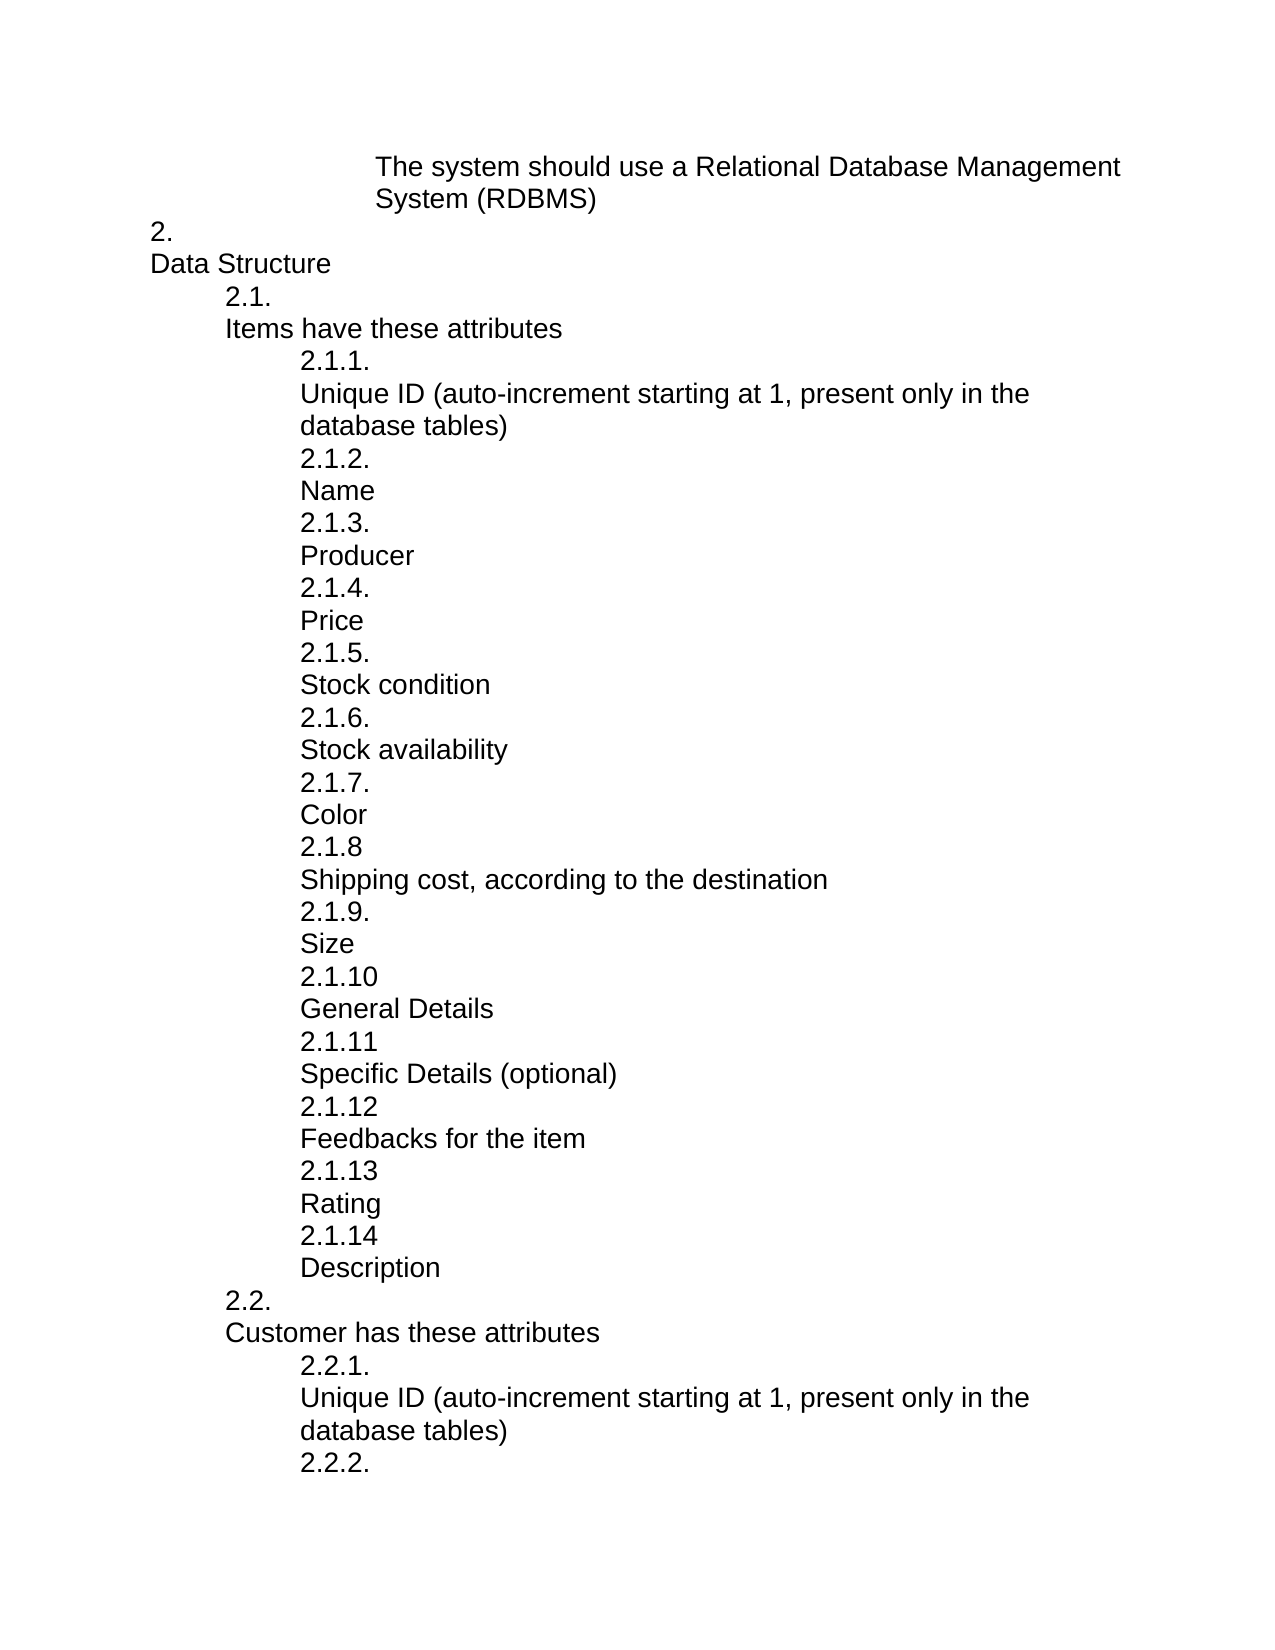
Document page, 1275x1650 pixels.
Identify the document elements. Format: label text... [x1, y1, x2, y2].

text Customer has these attributes [225, 1316, 1125, 1349]
text Rating [300, 1187, 1125, 1219]
text Unique ID (auto-increment starting at 1, present only in the database tables) [300, 377, 1125, 442]
text 2.1.8 [300, 830, 1125, 863]
text Name [300, 474, 1125, 506]
text Description [300, 1251, 1125, 1284]
text 2.1.2. [300, 442, 1125, 474]
text Size [300, 927, 1125, 960]
text 2.1.1. [300, 344, 1125, 377]
text General Details [300, 992, 1125, 1025]
text 2.2.2. [300, 1446, 1125, 1478]
text 2.1.14 [300, 1219, 1125, 1251]
text 2.1.7. [300, 766, 1125, 798]
text Unique ID (auto-increment starting at 1, present only in the database tables) [300, 1381, 1125, 1446]
text 2.1.5. [300, 636, 1125, 668]
text 2.2. [225, 1284, 1125, 1316]
text Producer [300, 539, 1125, 571]
text Color [300, 798, 1125, 830]
text Price [300, 603, 1125, 636]
text 2.1. [225, 279, 1125, 312]
text 2.1.13 [300, 1154, 1125, 1187]
text 2.1.11 [300, 1025, 1125, 1057]
text 2.2.1. [300, 1349, 1125, 1381]
text Specific Details (optional) [300, 1057, 1125, 1089]
text 2.1.4. [300, 571, 1125, 603]
text 2.1.12 [300, 1089, 1125, 1122]
text Data Structure [150, 247, 1125, 279]
text Stock condition [300, 668, 1125, 701]
text Items have these attributes [225, 312, 1125, 344]
text Shipping cost, according to the destination [300, 863, 1125, 895]
text 2.1.6. [300, 701, 1125, 733]
text 2.1.9. [300, 895, 1125, 927]
text The system should use a Relational Database Management System (RDBMS) [375, 150, 1125, 215]
text Stock availability [300, 733, 1125, 766]
text 2.1.3. [300, 506, 1125, 539]
text 2. [150, 215, 1125, 247]
text Feedbacks for the item [300, 1122, 1125, 1154]
text 2.1.10 [300, 960, 1125, 992]
